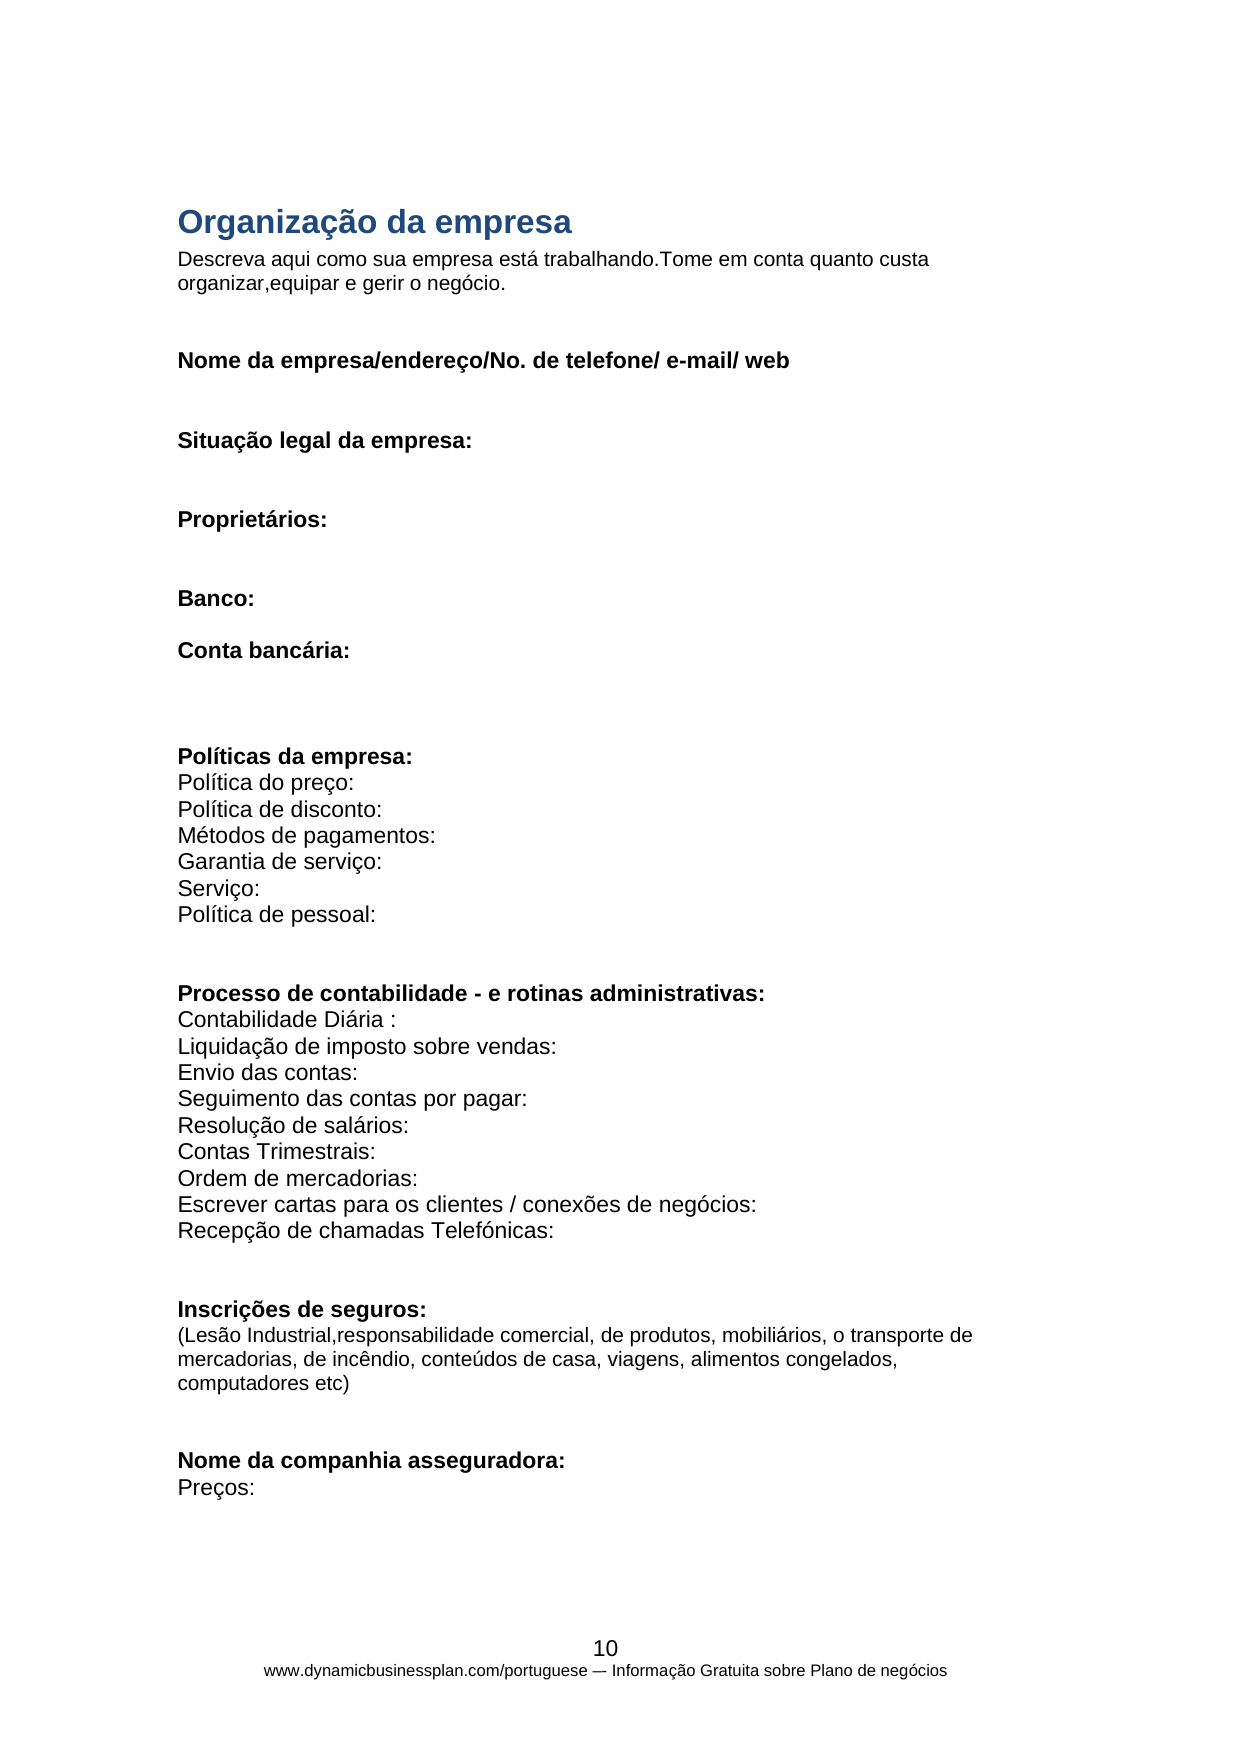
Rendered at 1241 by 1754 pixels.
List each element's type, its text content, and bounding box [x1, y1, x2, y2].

text Inscrições de seguros: [177, 1296, 1034, 1323]
text Política do preço: [177, 769, 1034, 796]
text Políticas da empresa: [177, 743, 1034, 769]
text Situação legal da empresa: [177, 427, 1034, 453]
text Processo de contabilidade - e rotinas administrativas: Contabilidade Diária : Liquidação de imposto sobre vendas: Envio das contas: Seguimento das contas por pagar: Resolução de salários: Contas Trimestrais: Ordem de mercadorias: Escrever cartas para os clientes / conexões de negócios: Recepção de chamadas Telefónicas: [177, 980, 1034, 1243]
text Serviço: [177, 874, 1034, 901]
text Política de disconto: [177, 796, 1034, 822]
text Garantia de serviço: [177, 848, 1034, 874]
text Conta bancária: [177, 637, 1034, 664]
text Nome da companhia asseguradora: [177, 1447, 1034, 1473]
text Banco: [177, 585, 1034, 611]
text Nome da empresa/endereço/No. de telefone/ e-mail/ web [177, 347, 1034, 374]
text Proprietários: [177, 506, 1034, 532]
text (Lesão Industrial,responsabilidade comercial, de produtos, mobiliários, o transporte de mercadorias, de incêndio, conteúdos de casa, viagens, alimentos congelados, computadores etc) [177, 1323, 1034, 1394]
text Métodos de pagamentos: [177, 822, 1034, 848]
subtitle Organização da empresa [177, 202, 1034, 241]
text Preços: [177, 1473, 1034, 1500]
text Descreva aqui como sua empresa está trabalhando.Tome em conta quanto custa organizar,equipar e gerir o negócio. [177, 247, 1034, 295]
text Política de pessoal: [177, 901, 1034, 927]
